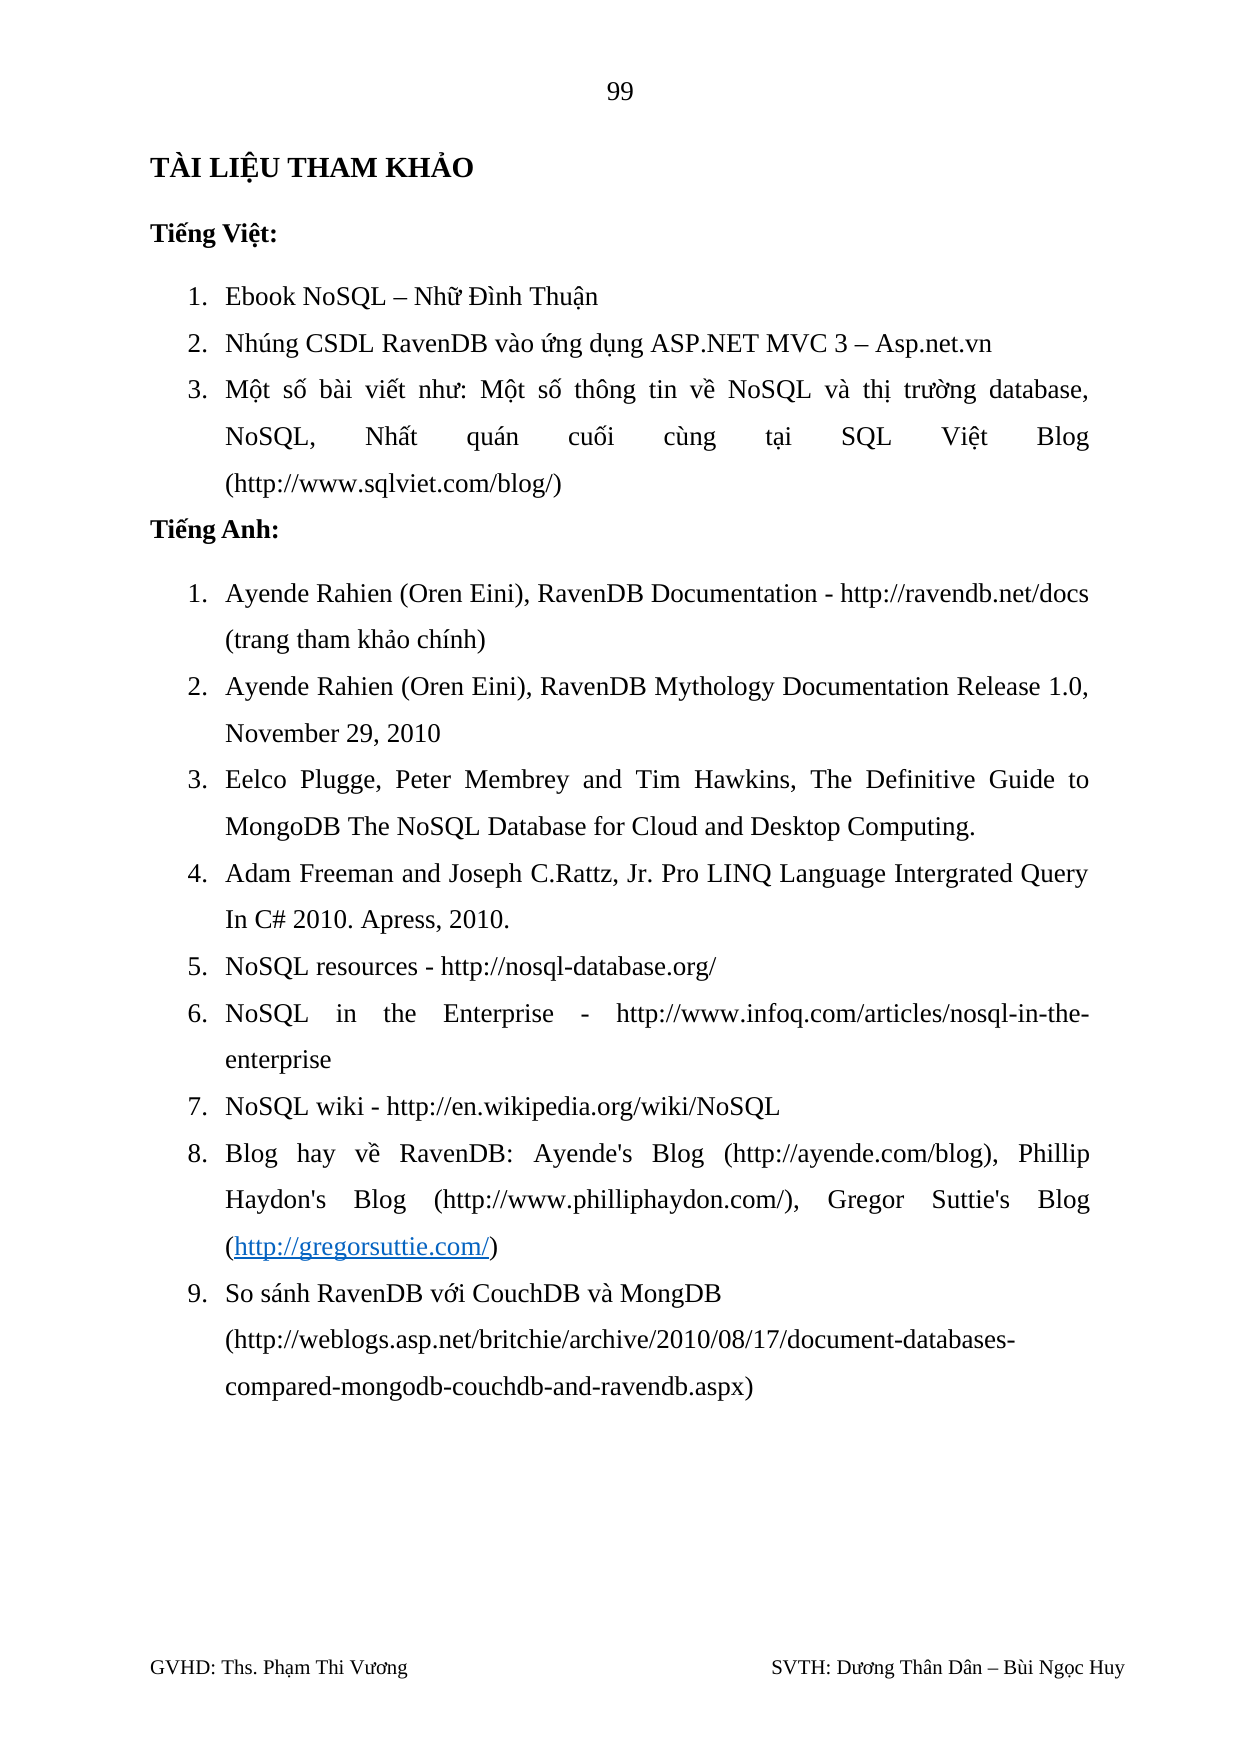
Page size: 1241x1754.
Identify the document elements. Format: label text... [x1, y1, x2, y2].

list So sánh RavenDB với CouchDB và MongDB [187, 1277, 1090, 1308]
list NoSQL resources - http://nosql-database.org/ [187, 950, 1090, 981]
text Tiếng Việt: [150, 217, 1090, 248]
text TÀI LIỆU THAM KHẢO [150, 150, 1090, 183]
list Ayende Rahien (Oren Eini), RavenDB Documentation - http://ravendb.net/docs (trang tham khảo chính) [187, 577, 1090, 655]
list Một số bài viết như: Một số thông tin về NoSQL và thị trường database, NoSQL, Nhất quán cuối cùng tại SQL Việt Blog (http://www.sqlviet.com/blog/) [187, 374, 1090, 498]
list (http://weblogs.asp.net/britchie/archive/2010/08/17/document-databases-compared-mongodb-couchdb-and-ravendb.aspx) [225, 1324, 1090, 1401]
list Blog hay về RavenDB: Ayende's Blog (http://ayende.com/blog), Phillip Haydon's Blog (http://www.philliphaydon.com/), Gregor Suttie's Blog (http://gregorsuttie.com/) [187, 1137, 1090, 1261]
list Eelco Plugge, Peter Membrey and Tim Hawkins, The Definitive Guide to MongoDB The NoSQL Database for Cloud and Desktop Computing. [187, 764, 1090, 841]
list Ayende Rahien (Oren Eini), RavenDB Mythology Documentation Release 1.0, November 29, 2010 [187, 670, 1090, 748]
list Ebook NoSQL – Nhữ Đình Thuận [187, 280, 1090, 311]
list NoSQL wiki - http://en.wikipedia.org/wiki/NoSQL [187, 1090, 1090, 1121]
list Nhúng CSDL RavenDB vào ứng dụng ASP.NET MVC 3 – Asp.net.vn [187, 327, 1090, 358]
list Adam Freeman and Joseph C.Rattz, Jr. Pro LINQ Language Intergrated Query In C# 2010. Apress, 2010. [187, 857, 1090, 935]
list NoSQL in the Enterprise - http://www.infoq.com/articles/nosql-in-the-enterprise [187, 997, 1090, 1075]
text Tiếng Anh: [150, 514, 1090, 545]
